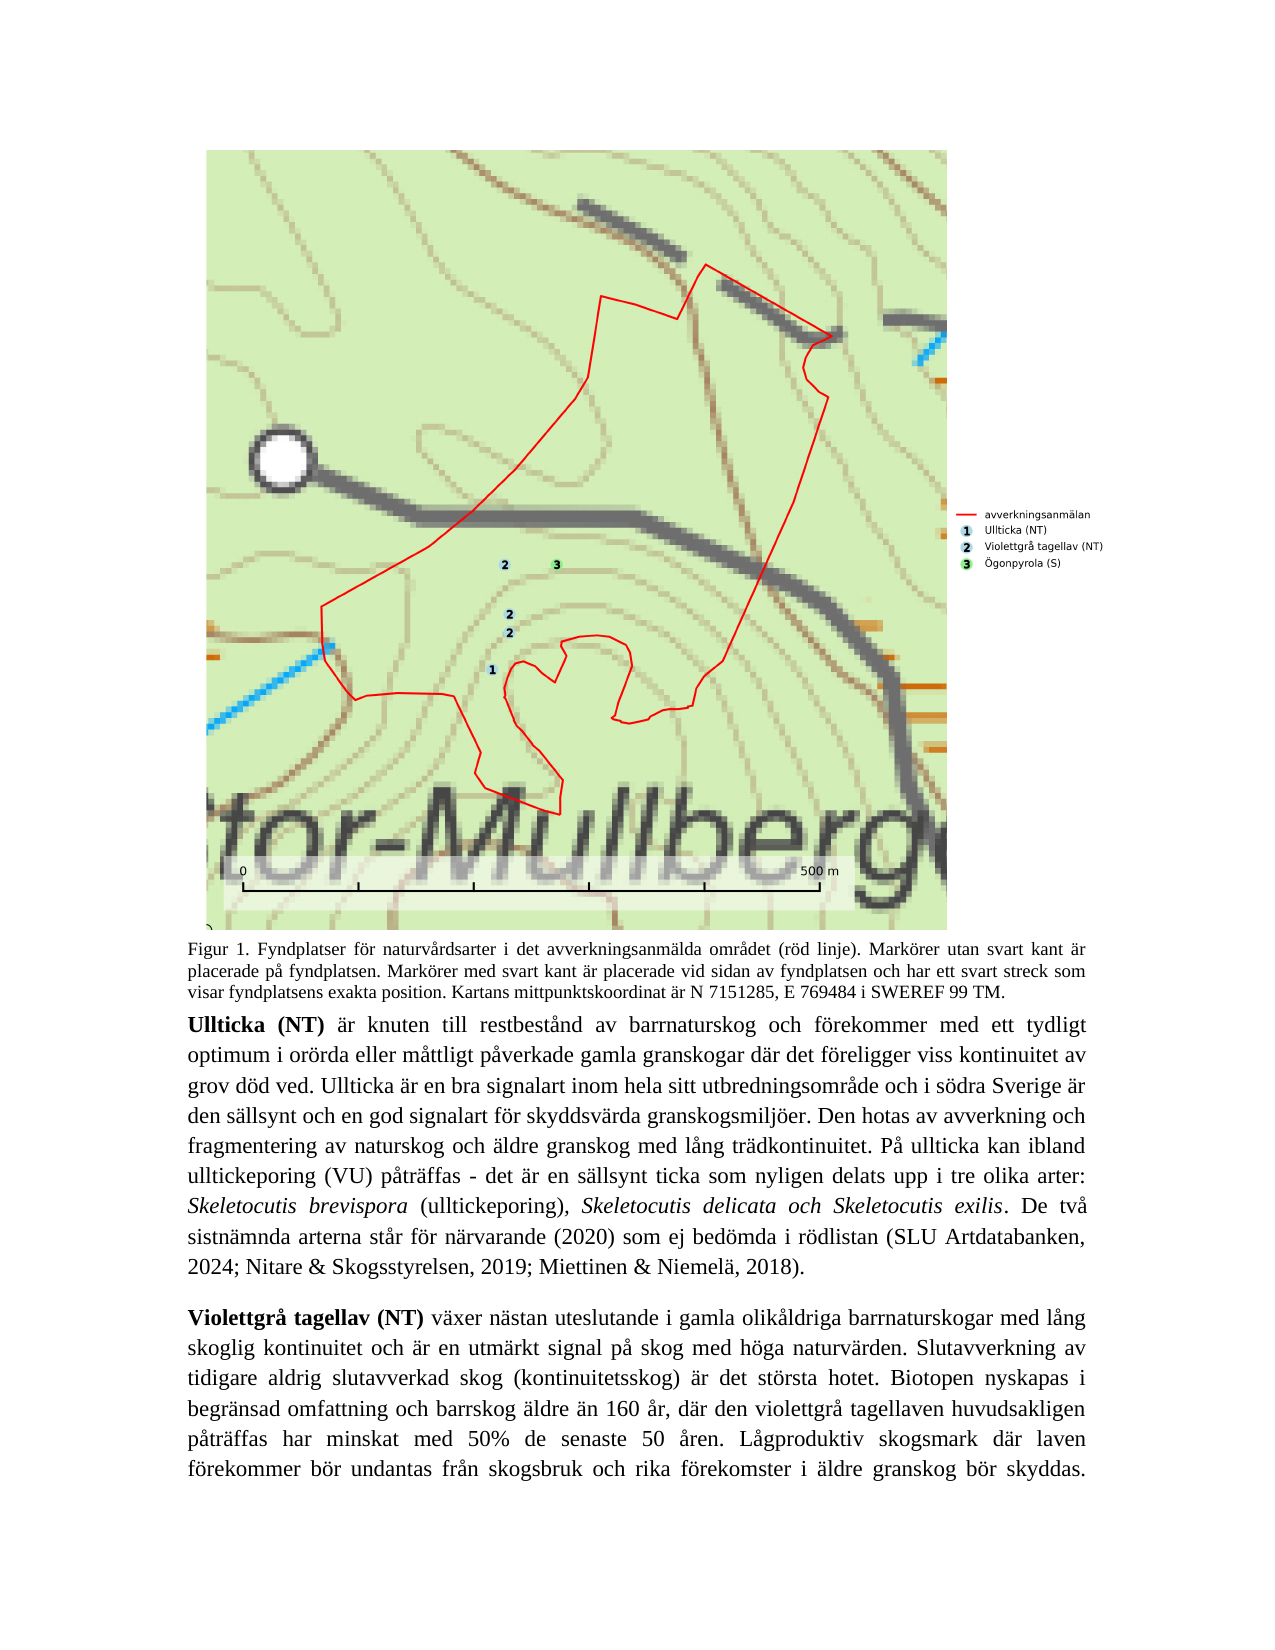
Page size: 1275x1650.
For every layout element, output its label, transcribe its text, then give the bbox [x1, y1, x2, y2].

text Figur 1. Fyndplatser för naturvårdsarter i det avverkningsanmälda området (röd linje). Markörer utan svart kant är placerade på fyndplatsen. Markörer med svart kant är placerade vid sidan av fyndplatsen och har ett svart streck som visar fyndplatsens exakta position. Kartans mittpunktskoordinat är N 7151285, E 769484 i SWEREF 99 TM. [187, 938, 1087, 1003]
picture [206, 150, 1107, 930]
text Ullticka (NT) är knuten till restbestånd av barrnaturskog och förekommer med ett tydligt optimum i orörda eller måttligt påverkade gamla granskogar där det föreligger viss kontinuitet av grov död ved. Ullticka är en bra signalart inom hela sitt utbredningsområde och i södra Sverige är den sällsynt och en god signalart för skyddsvärda granskogsmiljöer. Den hotas av avverkning och fragmentering av naturskog och äldre granskog med lång trädkontinuitet. På ullticka kan ibland ulltickeporing (VU) påträffas - det är en sällsynt ticka som nyligen delats upp i tre olika arter: Skeletocutis brevispora (ulltickeporing), Skeletocutis delicata och Skeletocutis exilis. De två sistnämnda arterna står för närvarande (2020) som ej bedömda i rödlistan (SLU Artdatabanken, 2024; Nitare & Skogsstyrelsen, 2019; Miettinen & Niemelä, 2018). [187, 1011, 1087, 1279]
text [187, 1304, 1087, 1481]
